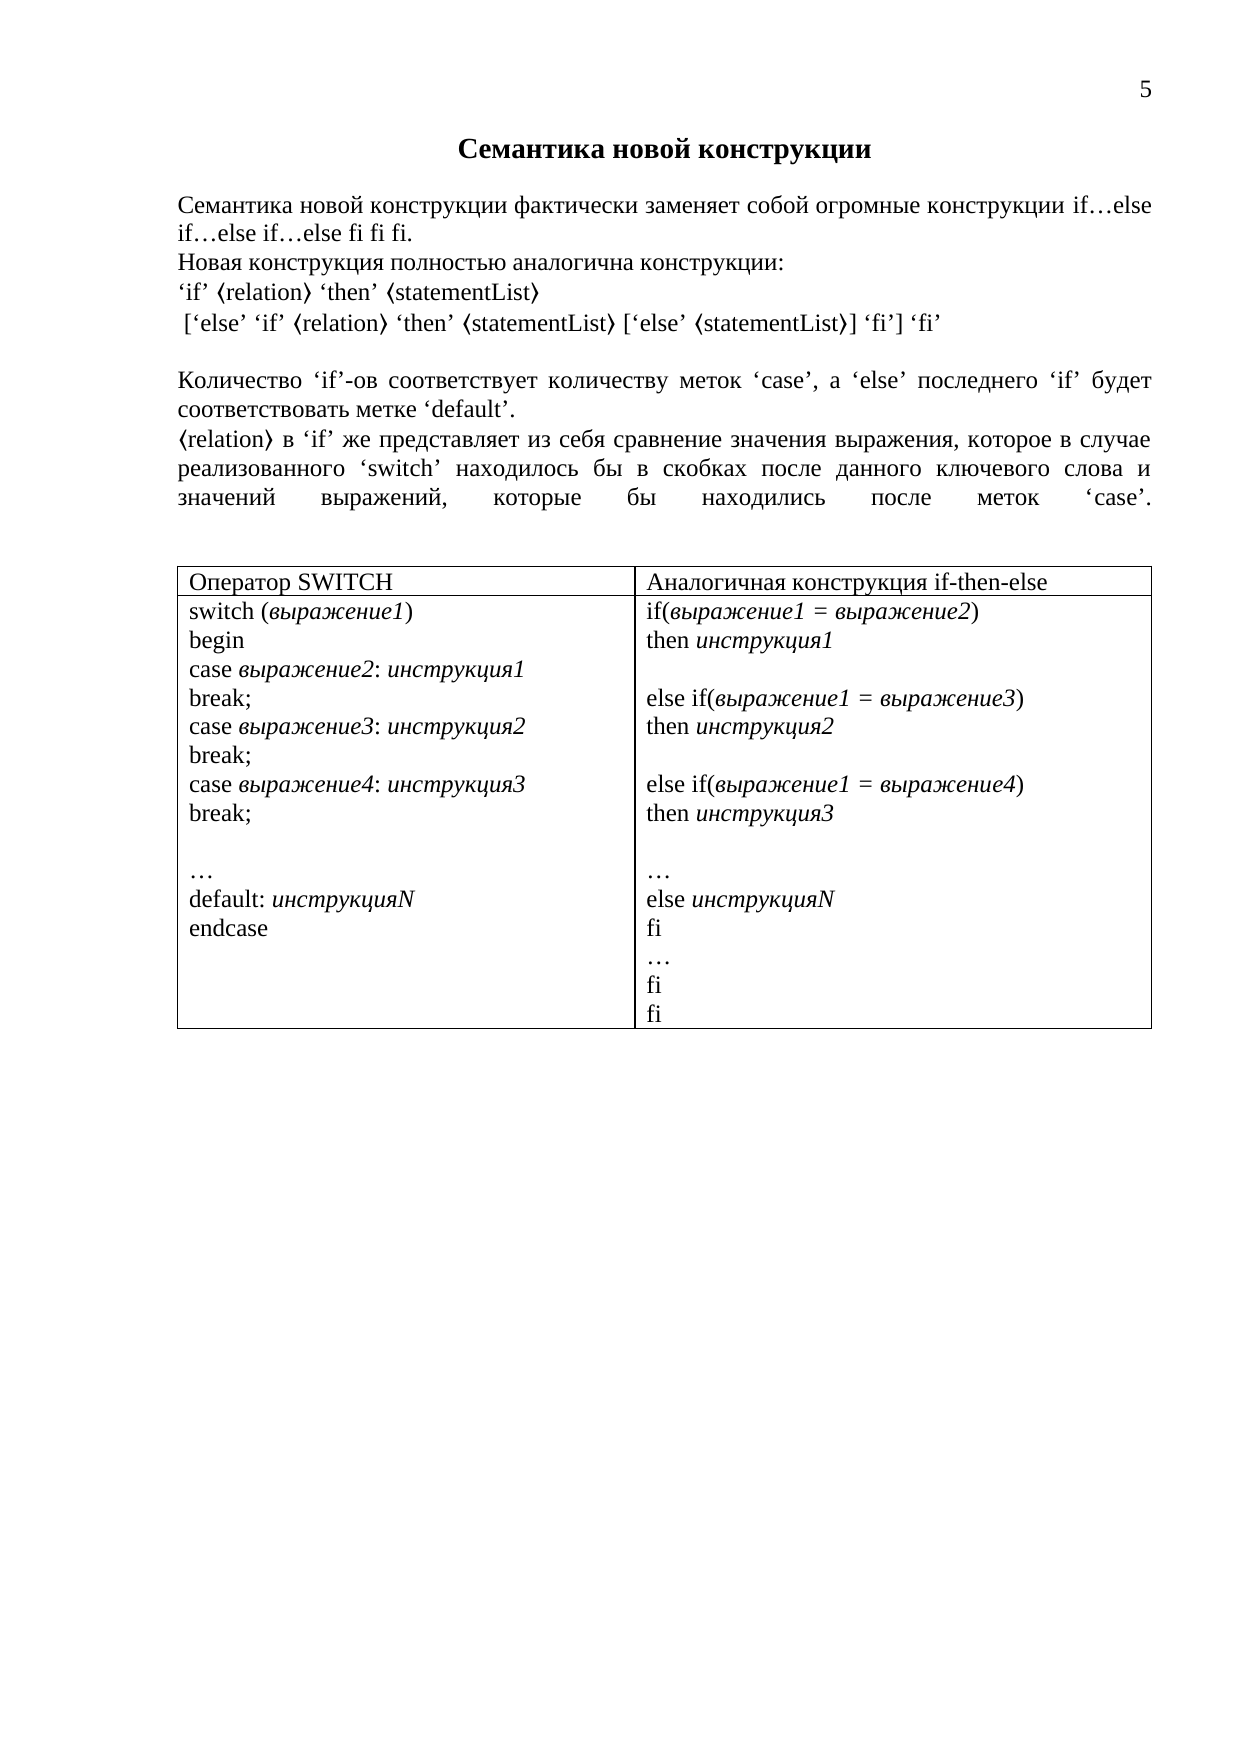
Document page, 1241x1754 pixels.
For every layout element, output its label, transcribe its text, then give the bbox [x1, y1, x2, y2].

text Количество ‘if’-ов соответствует количеству меток ‘case’, а ‘else’ последнего ‘if’ будет соответствовать метке ‘default’. [177, 365, 1152, 423]
table_cell if(выражение1 = выражение2) then инструкция1 else if(выражение1 = выражение3) then инструкция2 else if(выражение1 = выражениe4) then инструкция3 … else инструкцияN fi … fi fi [636, 596, 1151, 1028]
text [‘else’ ‘if’ ⟨relation⟩ ‘then’ ⟨statementList⟩ [‘else’ ⟨statementList⟩] ‘fi’] ‘fi’ [177, 306, 1152, 336]
text Семантика новой конструкции фактически заменяет собой огромные конструкции if…else if…else if…else fi fi fi. [177, 190, 1152, 247]
table_header Аналогичная конструкция if-then-else [636, 567, 1151, 595]
table_header Оператор SWITCH [178, 567, 634, 595]
table_cell switch (выражение1) begin case выражение2: инструкция1 break; case выражение3: инструкция2 break; case выражение4: инструкция3 break; … default: инструкцияN endcase [178, 596, 634, 1028]
text ⟨relation⟩ в ‘if’ же представляет из себя сравнение значения выражения, которое в случае реализованного ‘switch’ находилось бы в скобках после данного ключевого слова и значений выражений, которые бы находились после меток ‘case’. [177, 423, 1152, 539]
text ‘if’ ⟨relation⟩ ‘then’ ⟨statementList⟩ [177, 276, 1152, 306]
subtitle Семантика новой конструкции [177, 131, 1152, 165]
text Новая конструкция полностью аналогична конструкции: [177, 247, 1152, 276]
